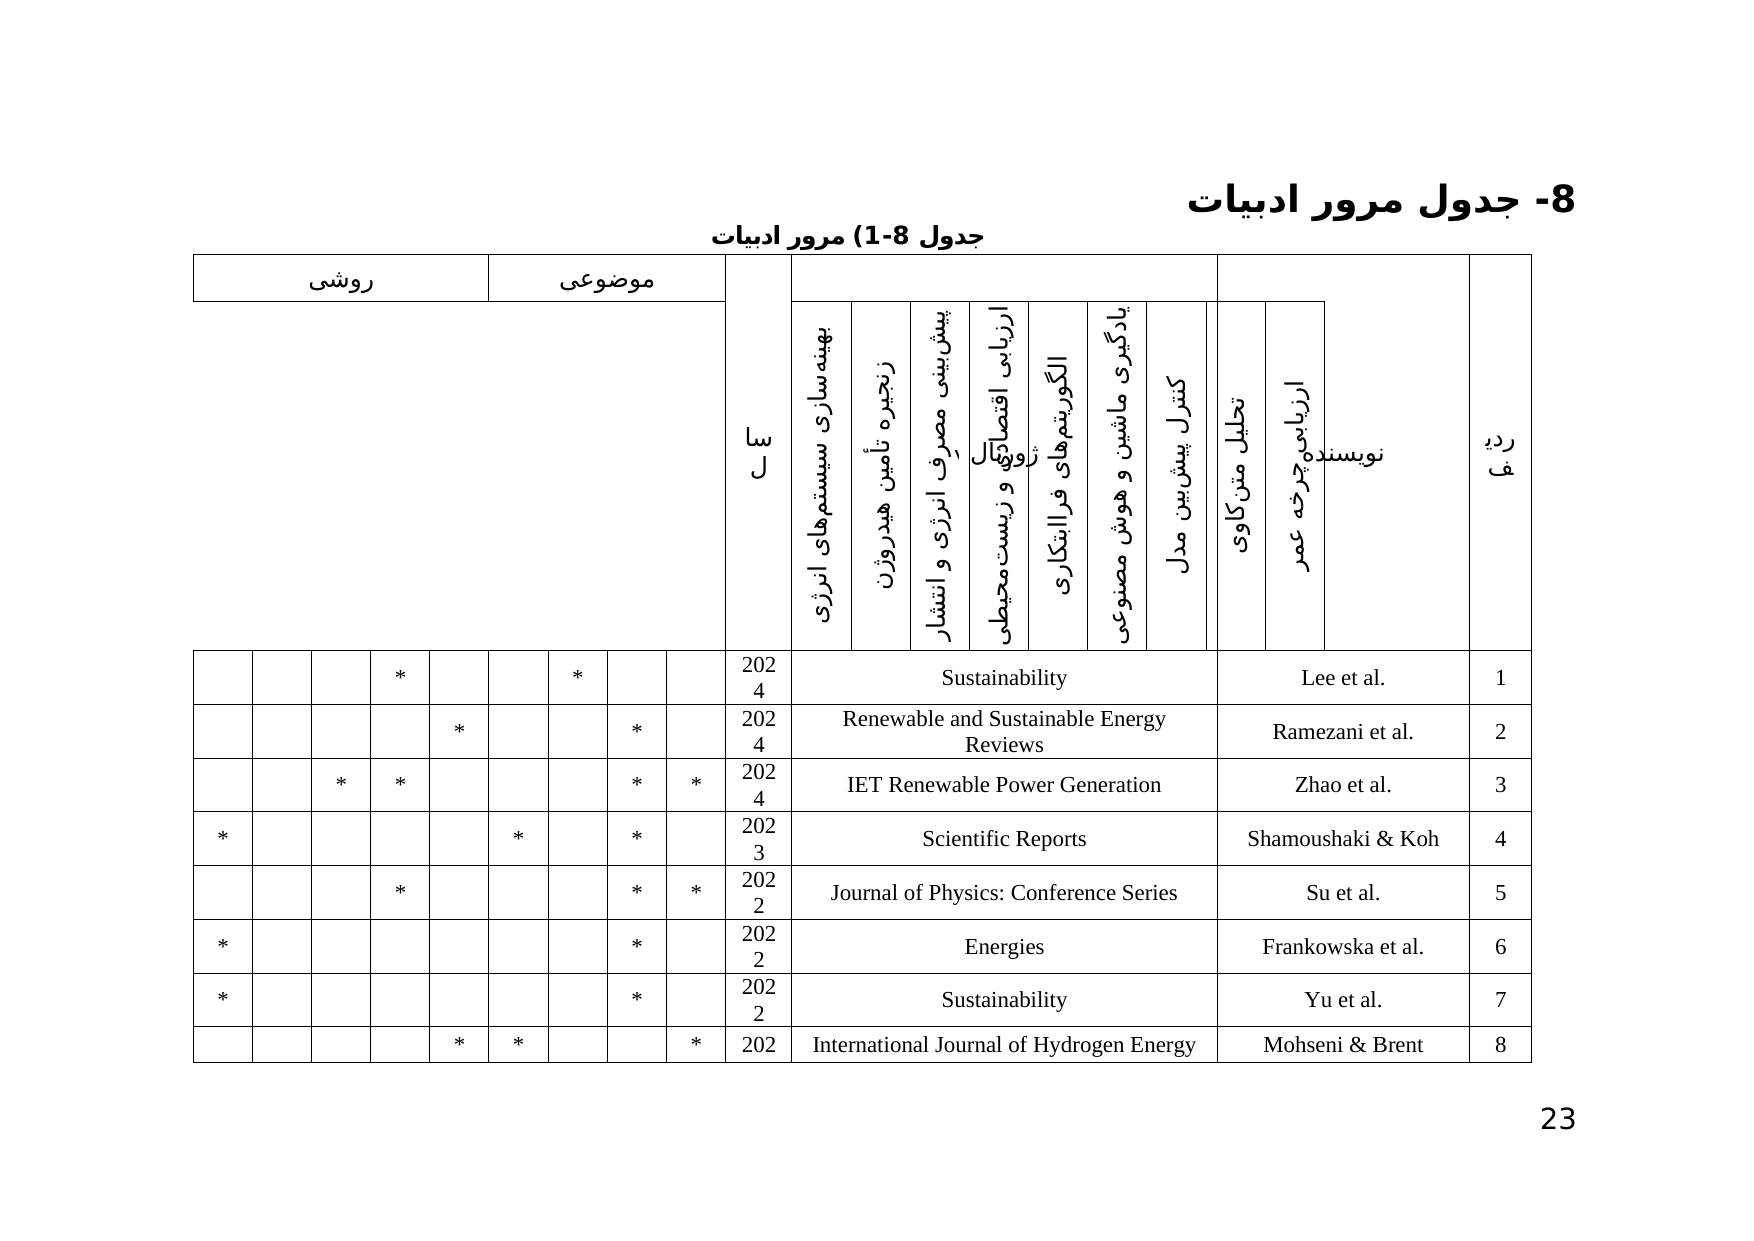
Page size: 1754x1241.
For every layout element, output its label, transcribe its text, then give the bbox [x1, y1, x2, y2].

table_cell Zhao et al. [1218, 759, 1469, 811]
table_cell Scientific Reports [792, 812, 1217, 865]
table_header ردیف [1470, 255, 1531, 650]
table_cell * [194, 974, 252, 1026]
table_cell [253, 974, 311, 1026]
table_cell [489, 866, 548, 919]
table_cell پیش‌بینی مصرف انرژی و انتشار کربن [911, 302, 969, 650]
table_cell [489, 705, 548, 757]
table_cell Energies [792, 920, 1217, 972]
table_cell * [549, 651, 607, 704]
table_cell Mohseni & Brent [1218, 1027, 1469, 1062]
table_cell [253, 759, 311, 811]
table_cell * [312, 759, 370, 811]
table_cell International Journal of Hydrogen Energy [792, 1027, 1217, 1062]
table_cell 5 [1470, 866, 1531, 919]
table_cell [430, 759, 488, 811]
table_cell بهینه‌سازی سیستم‌های انرژی تجدیدپذیر [792, 302, 851, 650]
table_cell [253, 920, 311, 972]
table_cell 4 [1470, 812, 1531, 865]
table_cell * [430, 705, 488, 757]
table_cell * [371, 866, 429, 919]
table_cell [608, 1027, 666, 1062]
table_cell [608, 651, 666, 704]
table_cell 2023 [726, 812, 791, 865]
table_cell [667, 705, 725, 757]
table_cell زنجیره تأمین هیدروژن [852, 302, 910, 650]
table_cell Frankowska et al. [1218, 920, 1469, 972]
table_cell * [608, 812, 666, 865]
table_cell [549, 920, 607, 972]
table_cell [194, 651, 252, 704]
table_cell 2022 [726, 920, 791, 972]
table_cell Sustainability [792, 974, 1217, 1026]
table_cell [549, 974, 607, 1026]
table_cell * [371, 651, 429, 704]
table_cell * [194, 920, 252, 972]
table_cell Shamoushaki & Koh [1218, 812, 1469, 865]
table_cell Journal of Physics: Conference Series [792, 866, 1217, 919]
table_cell 3 [1470, 759, 1531, 811]
table_cell 7 [1470, 974, 1531, 1026]
table_cell [253, 1027, 311, 1062]
table_cell Sustainability [792, 651, 1217, 704]
table_cell * [371, 759, 429, 811]
table_cell [194, 866, 252, 919]
table_cell [312, 866, 370, 919]
table_cell * [608, 974, 666, 1026]
table_cell [312, 974, 370, 1026]
table_cell 2022 [726, 866, 791, 919]
table_cell * [194, 812, 252, 865]
table_cell [312, 1027, 370, 1062]
table_cell [371, 1027, 429, 1062]
table_cell 8 [1470, 1027, 1531, 1062]
table_cell [667, 812, 725, 865]
table_cell Su et al. [1218, 866, 1469, 919]
table_cell 2024 [726, 705, 791, 757]
table_cell * [608, 759, 666, 811]
table_cell 6 [1470, 920, 1531, 972]
table_cell * [667, 759, 725, 811]
table_cell Lee et al. [1218, 651, 1469, 704]
table_cell IET Renewable Power Generation [792, 759, 1217, 811]
table_cell 2024 [726, 651, 791, 704]
table_cell [667, 651, 725, 704]
table_cell 2024 [726, 759, 791, 811]
table_cell [489, 920, 548, 972]
table_cell [430, 651, 488, 704]
table_cell [430, 920, 488, 972]
table_cell [430, 812, 488, 865]
table_cell * [489, 1027, 548, 1062]
table_cell [489, 759, 548, 811]
table_header موضوعی [489, 255, 725, 301]
table_cell الگوریتم‌های فراابتکاری [1029, 302, 1087, 650]
table_cell [194, 1027, 252, 1062]
table_cell * [608, 920, 666, 972]
table_cell [371, 812, 429, 865]
table_cell 2 [1470, 705, 1531, 757]
table_cell [194, 705, 252, 757]
table_cell * [608, 866, 666, 919]
table_cell [549, 705, 607, 757]
table_cell * [608, 705, 666, 757]
subtitle جدول 8-1) مرور ادبیات [118, 221, 1606, 250]
table_cell [253, 866, 311, 919]
table_cell ارزیابی اقتصادی و زیست‌محیطی [970, 302, 1028, 650]
table_header ژورنال [792, 255, 1217, 301]
table_cell 2022 [726, 974, 791, 1026]
table_header نویسنده [1218, 255, 1469, 650]
table_cell * [667, 866, 725, 919]
table_cell [489, 974, 548, 1026]
table_cell * [430, 1027, 488, 1062]
table_header روشی [194, 255, 488, 301]
table_cell تحلیل متن‌کاوی [1218, 302, 1265, 650]
table_cell [312, 920, 370, 972]
table_cell [549, 812, 607, 865]
table_cell [667, 974, 725, 1026]
table_cell [194, 759, 252, 811]
table_cell [371, 974, 429, 1026]
table_cell [253, 812, 311, 865]
table_cell 2020 [726, 1027, 791, 1062]
table_cell 1 [1470, 651, 1531, 704]
table_cell [312, 705, 370, 757]
table_cell [667, 920, 725, 972]
table_cell Ramezani et al. [1218, 705, 1469, 757]
table_cell [371, 920, 429, 972]
table_cell * [489, 812, 548, 865]
table_cell [430, 866, 488, 919]
table_cell [253, 651, 311, 704]
table_cell [312, 651, 370, 704]
table_cell [312, 812, 370, 865]
table_cell ارزیابی چرخه عمر [1266, 302, 1324, 650]
subtitle 8- جدول مرور ادبیات [118, 177, 1577, 221]
table_cell کنترل پیش‌بین مدل [1147, 302, 1206, 650]
table_cell [430, 974, 488, 1026]
table_cell [549, 866, 607, 919]
table_cell [489, 651, 548, 704]
table_cell Renewable and Sustainable Energy Reviews [792, 705, 1217, 757]
table_cell [253, 705, 311, 757]
table_header سال [726, 255, 791, 650]
table_cell [371, 705, 429, 757]
table_cell [549, 1027, 607, 1062]
table_cell [549, 759, 607, 811]
table_cell * [667, 1027, 725, 1062]
table_cell Yu et al. [1218, 974, 1469, 1026]
table_cell یادگیری ماشین و هوش مصنوعی [1088, 302, 1146, 650]
